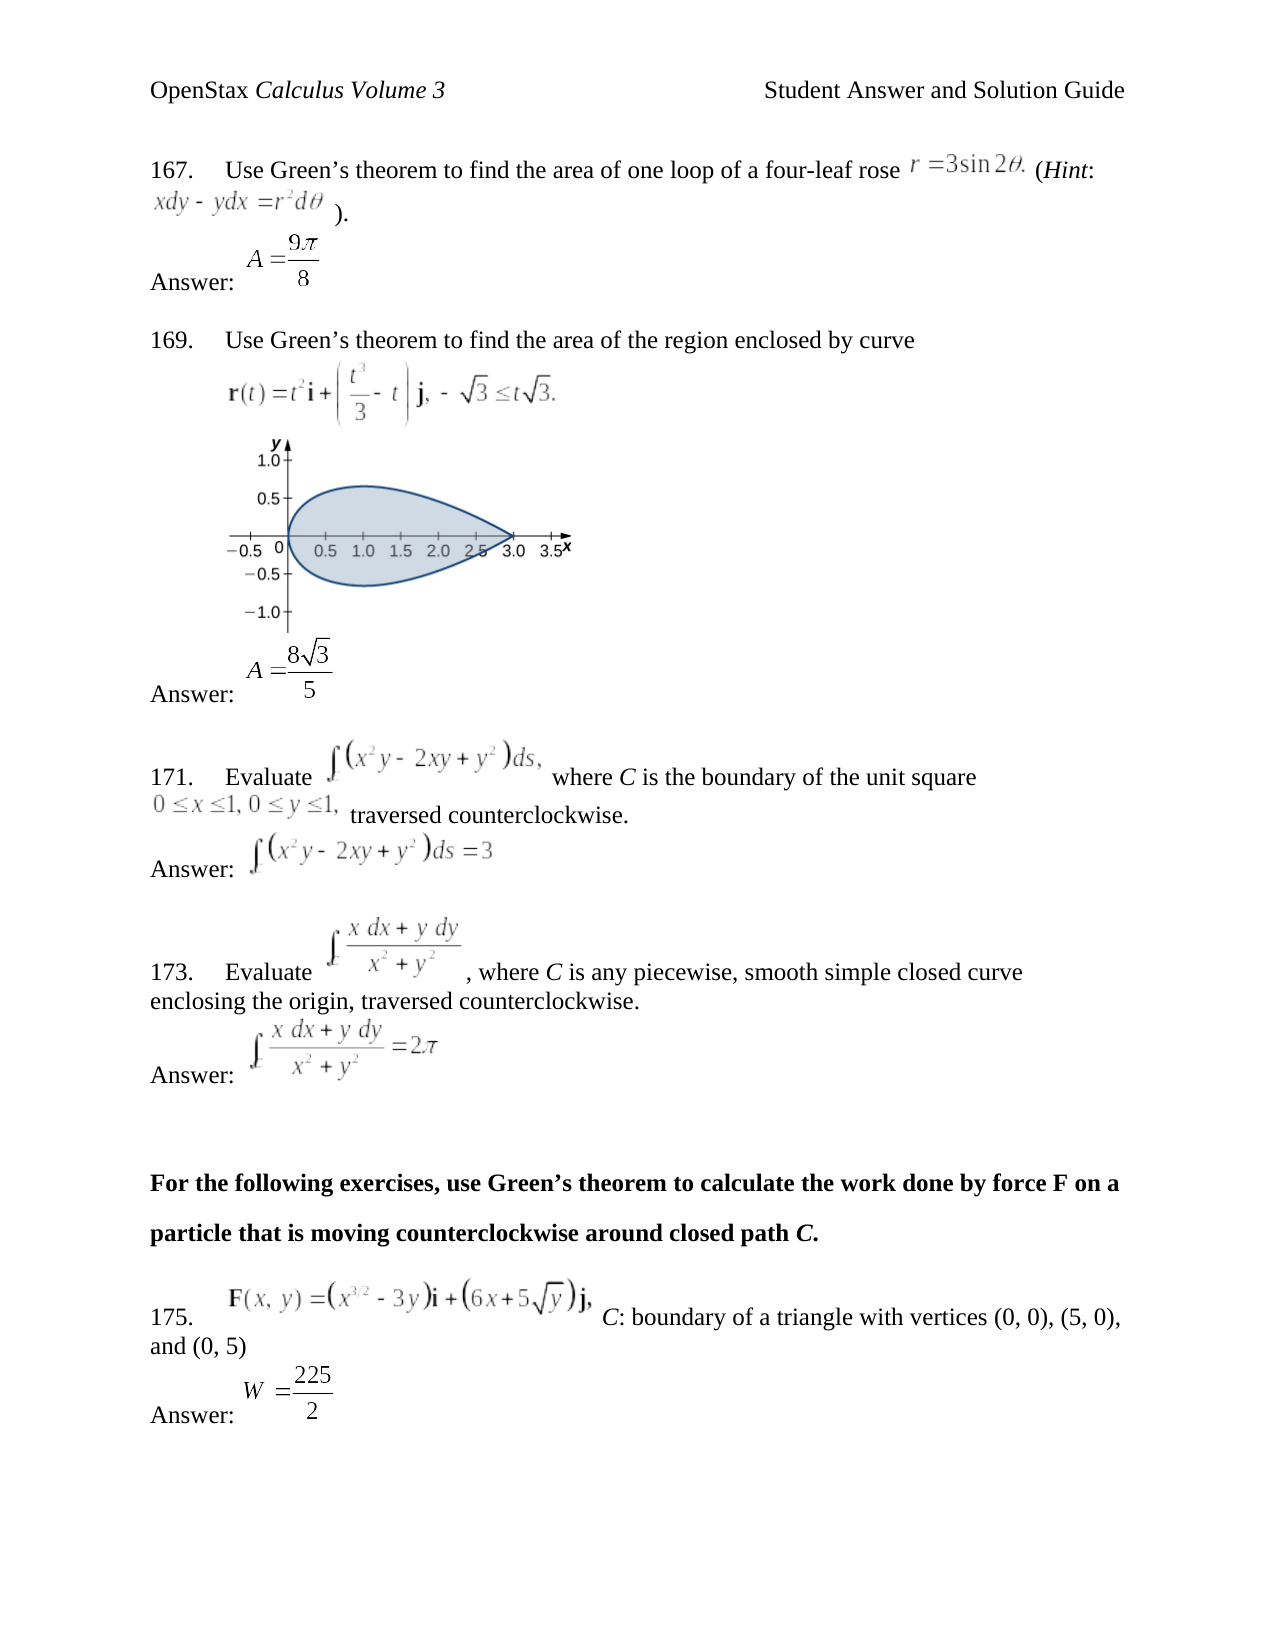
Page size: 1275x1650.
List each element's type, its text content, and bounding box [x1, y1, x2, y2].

text Answer: [150, 632, 1125, 708]
text For the following exercises, use Green’s theorem to calculate the work done by force F on a particle that is moving counterclockwise around closed path C. [150, 1146, 1125, 1247]
text 173. Evaluate , where C is any piecewise, smooth simple closed curve enclosing the origin, traversed counterclockwise. [150, 912, 1125, 1014]
text Answer: [150, 829, 1125, 883]
text 167. Use Green’s theorem to find the area of one loop of a four-leaf rose (Hint: ). [150, 150, 1125, 226]
text Answer: [150, 226, 1125, 296]
text 171. Evaluate where C is the boundary of the unit square traversed counterclockwise. [150, 737, 1125, 829]
text 169. Use Green’s theorem to find the area of the region enclosed by curve [150, 325, 1125, 353]
text 175. C: boundary of a triangle with vertices (0, 0), (5, 0), and (0, 5) [150, 1276, 1125, 1360]
text Answer: [150, 1014, 1125, 1089]
picture [225, 434, 572, 633]
text Answer: [150, 1360, 1125, 1429]
